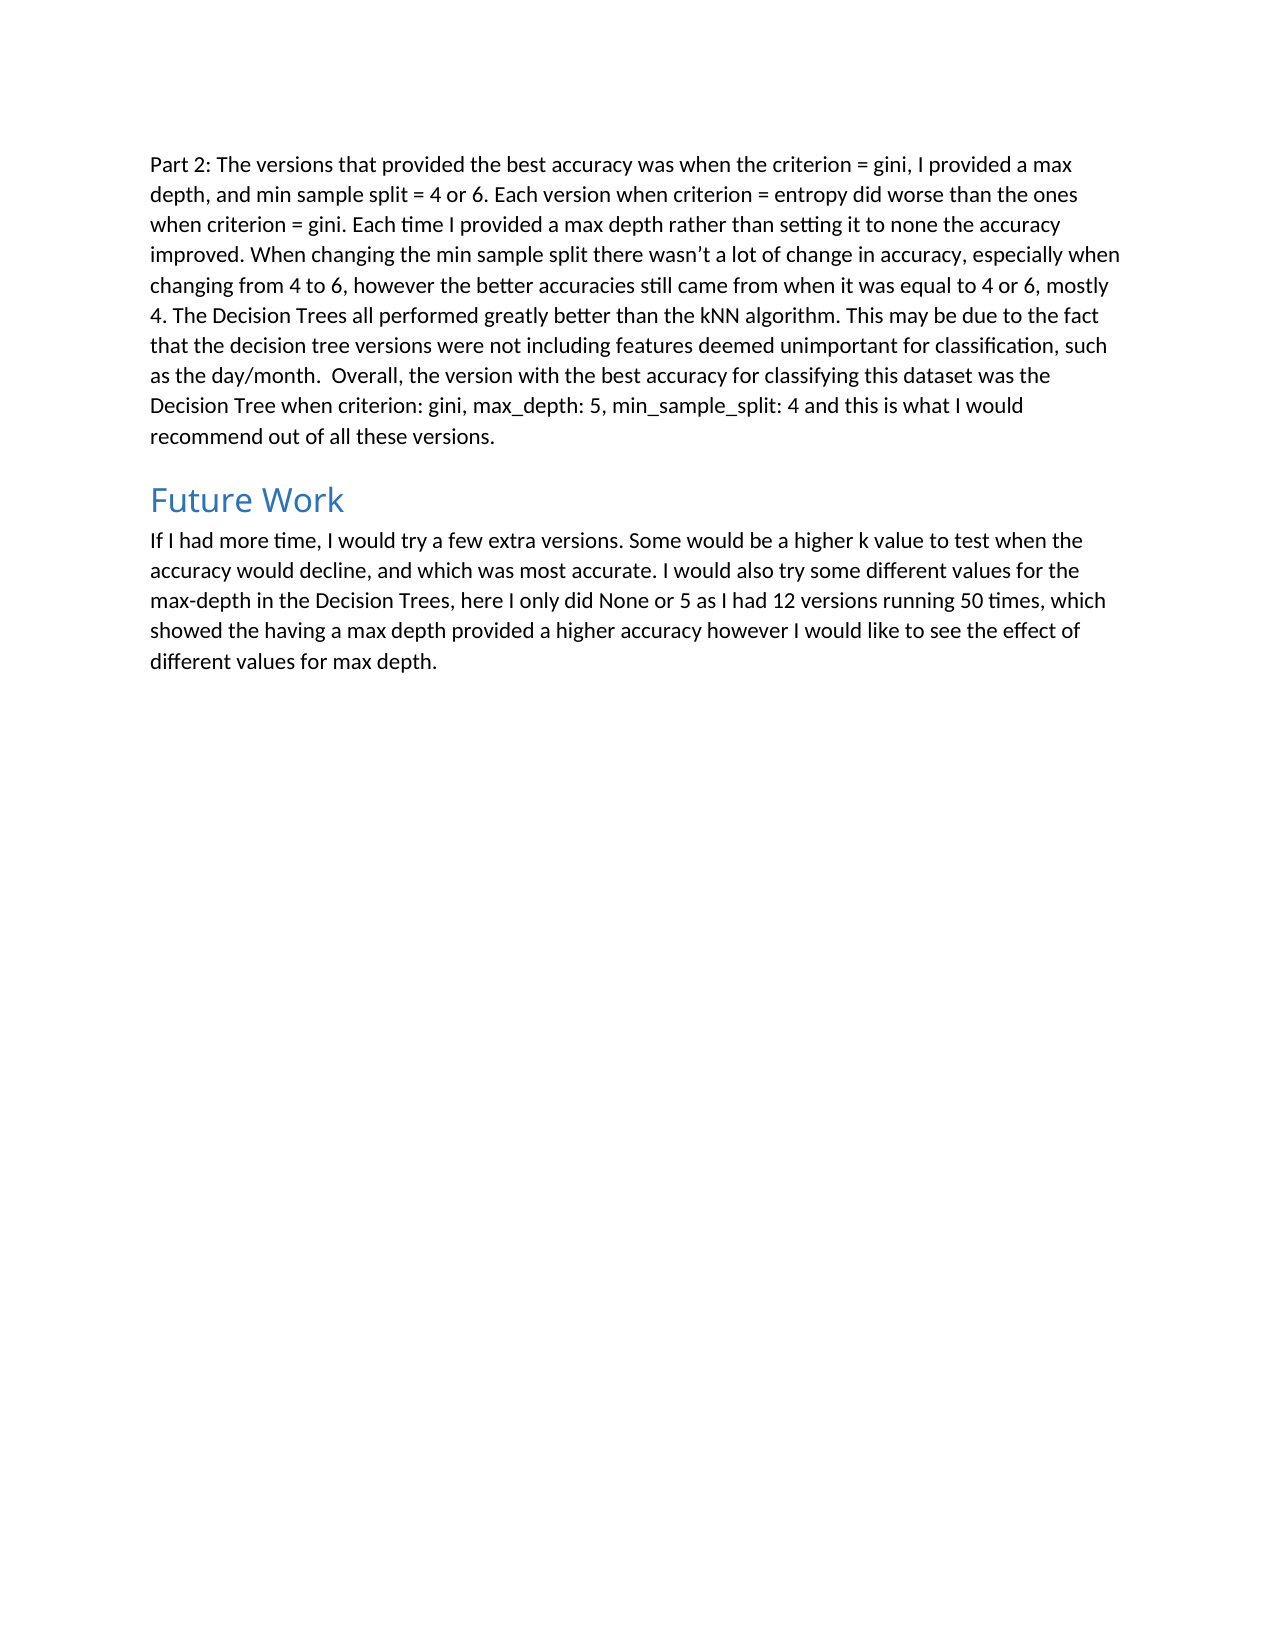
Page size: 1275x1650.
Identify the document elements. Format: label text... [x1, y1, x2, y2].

text Part 2: The versions that provided the best accuracy was when the criterion = gini, I provided a max depth, and min sample split = 4 or 6. Each version when criterion = entropy did worse than the ones when criterion = gini. Each time I provided a max depth rather than setting it to none the accuracy improved. When changing the min sample split there wasn’t a lot of change in accuracy, especially when changing from 4 to 6, however the better accuracies still came from when it was equal to 4 or 6, mostly 4. The Decision Trees all performed greatly better than the kNN algorithm. This may be due to the fact that the decision tree versions were not including features deemed unimportant for classification, such as the day/month. Overall, the version with the best accuracy for classifying this dataset was the Decision Tree when criterion: gini, max_depth: 5, min_sample_split: 4 and this is what I would recommend out of all these versions. [150, 150, 1125, 450]
subtitle Future Work [150, 477, 1125, 522]
text If I had more time, I would try a few extra versions. Some would be a higher k value to test when the accuracy would decline, and which was most accurate. I would also try some different values for the max-depth in the Decision Trees, here I only did None or 5 as I had 12 versions running 50 times, which showed the having a max depth provided a higher accuracy however I would like to see the effect of different values for max depth. [150, 526, 1125, 675]
